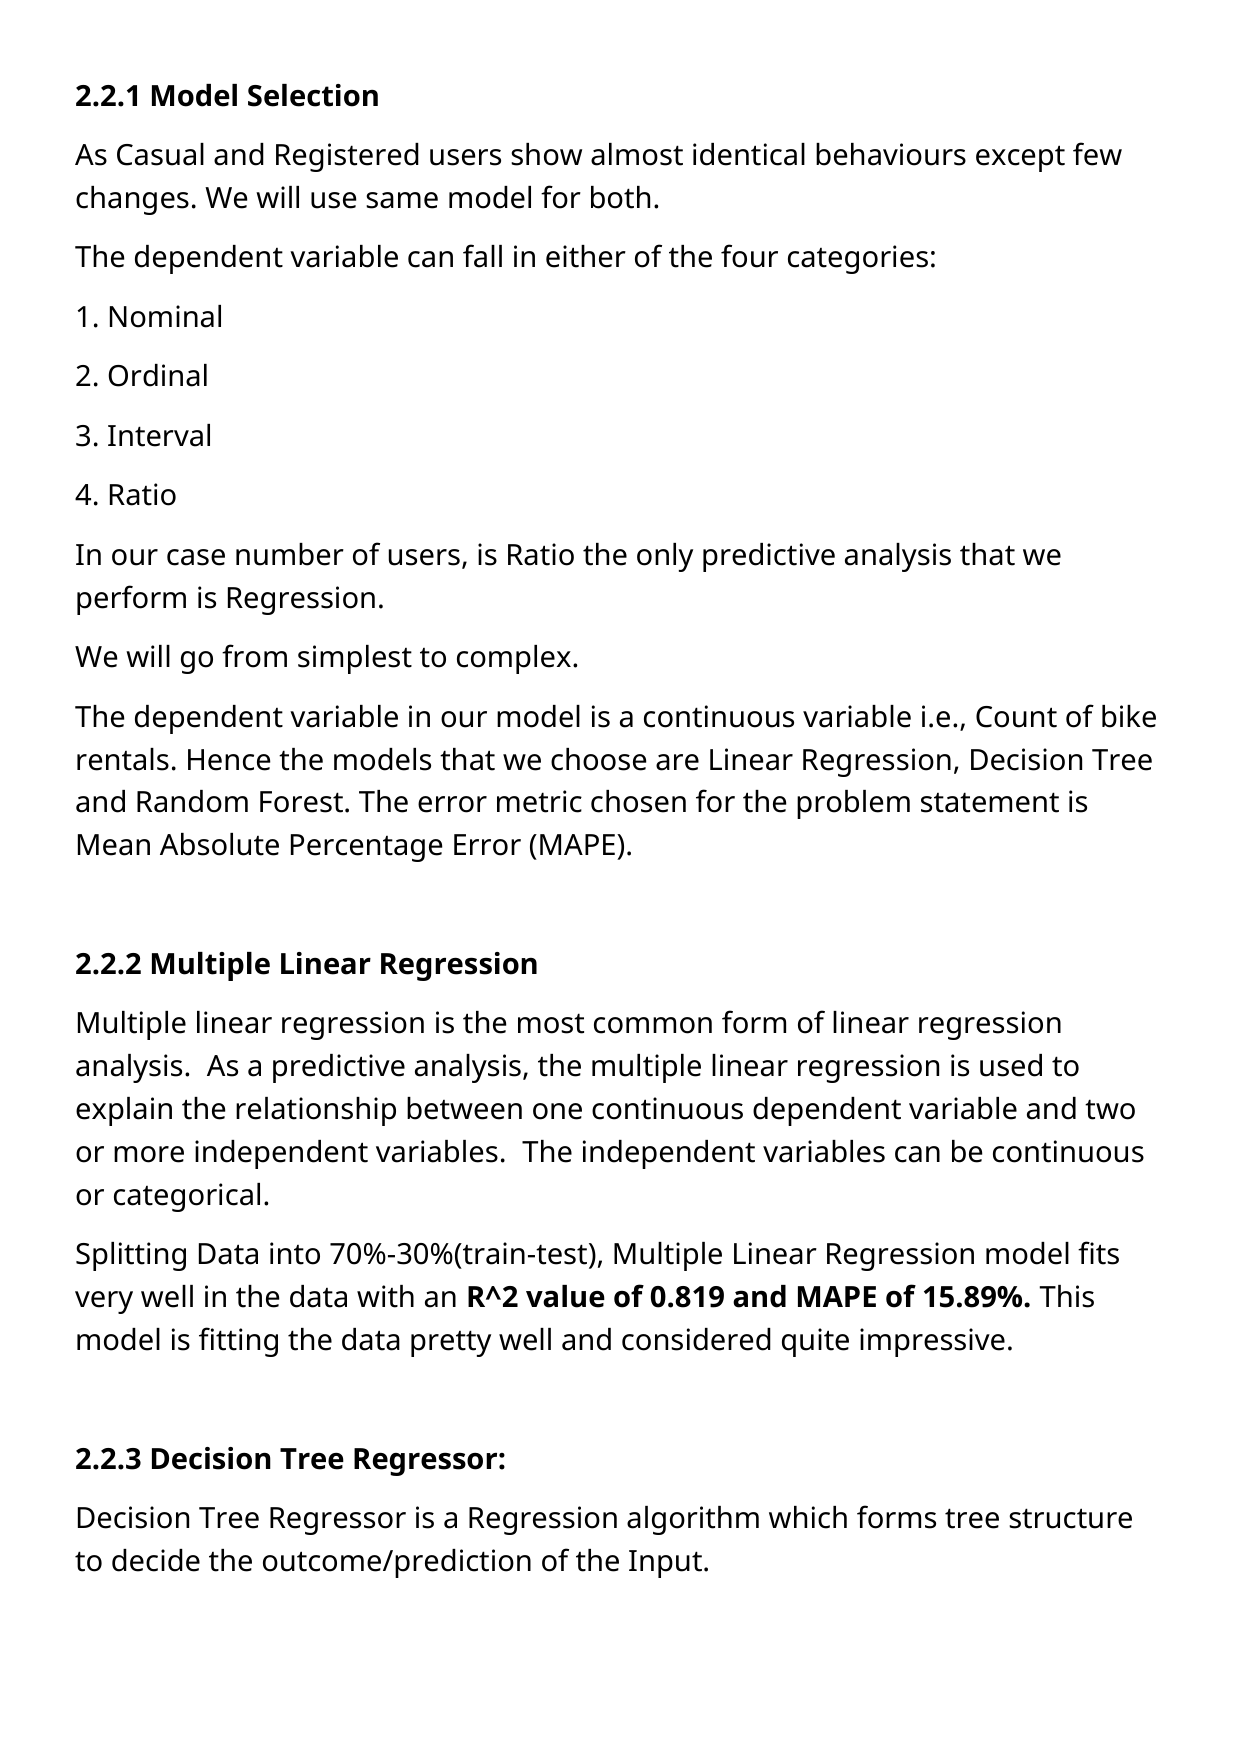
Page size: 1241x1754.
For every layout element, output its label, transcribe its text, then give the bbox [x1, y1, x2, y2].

text 1. Nominal [75, 296, 1165, 336]
text We will go from simplest to complex. [75, 636, 1165, 676]
text 4. Ratio [75, 475, 1165, 514]
text 2.2.3 Decision Tree Regressor: [75, 1438, 1165, 1478]
text 2. Ordinal [75, 356, 1165, 395]
text In our case number of users, is Ratio the only predictive analysis that we perform is Regression. [75, 534, 1165, 617]
text 3. Interval [75, 415, 1165, 455]
text Splitting Data into 70%-30%(train-test), Multiple Linear Regression model fits very well in the data with an R^2 value of 0.819 and MAPE of 15.89%. This model is fitting the data pretty well and considered quite impressive. [75, 1233, 1165, 1359]
text The dependent variable can fall in either of the four categories: [75, 237, 1165, 276]
text Multiple linear regression is the most common form of linear regression analysis. As a predictive analysis, the multiple linear regression is used to explain the relationship between one continuous dependent variable and two or more independent variables. The independent variables can be continuous or categorical. [75, 1003, 1165, 1214]
text The dependent variable in our model is a continuous variable i.e., Count of bike rentals. Hence the models that we choose are Linear Regression, Decision Tree and Random Forest. The error metric chosen for the problem statement is Mean Absolute Percentage Error (MAPE). [75, 696, 1165, 864]
text 2.2.1 Model Selection [75, 75, 1165, 115]
text Decision Tree Regressor is a Regression algorithm which forms tree structure to decide the outcome/prediction of the Input. [75, 1498, 1165, 1580]
text As Casual and Registered users show almost identical behaviours except few changes. We will use same model for both. [75, 134, 1165, 217]
text 2.2.2 Multiple Linear Regression [75, 943, 1165, 983]
